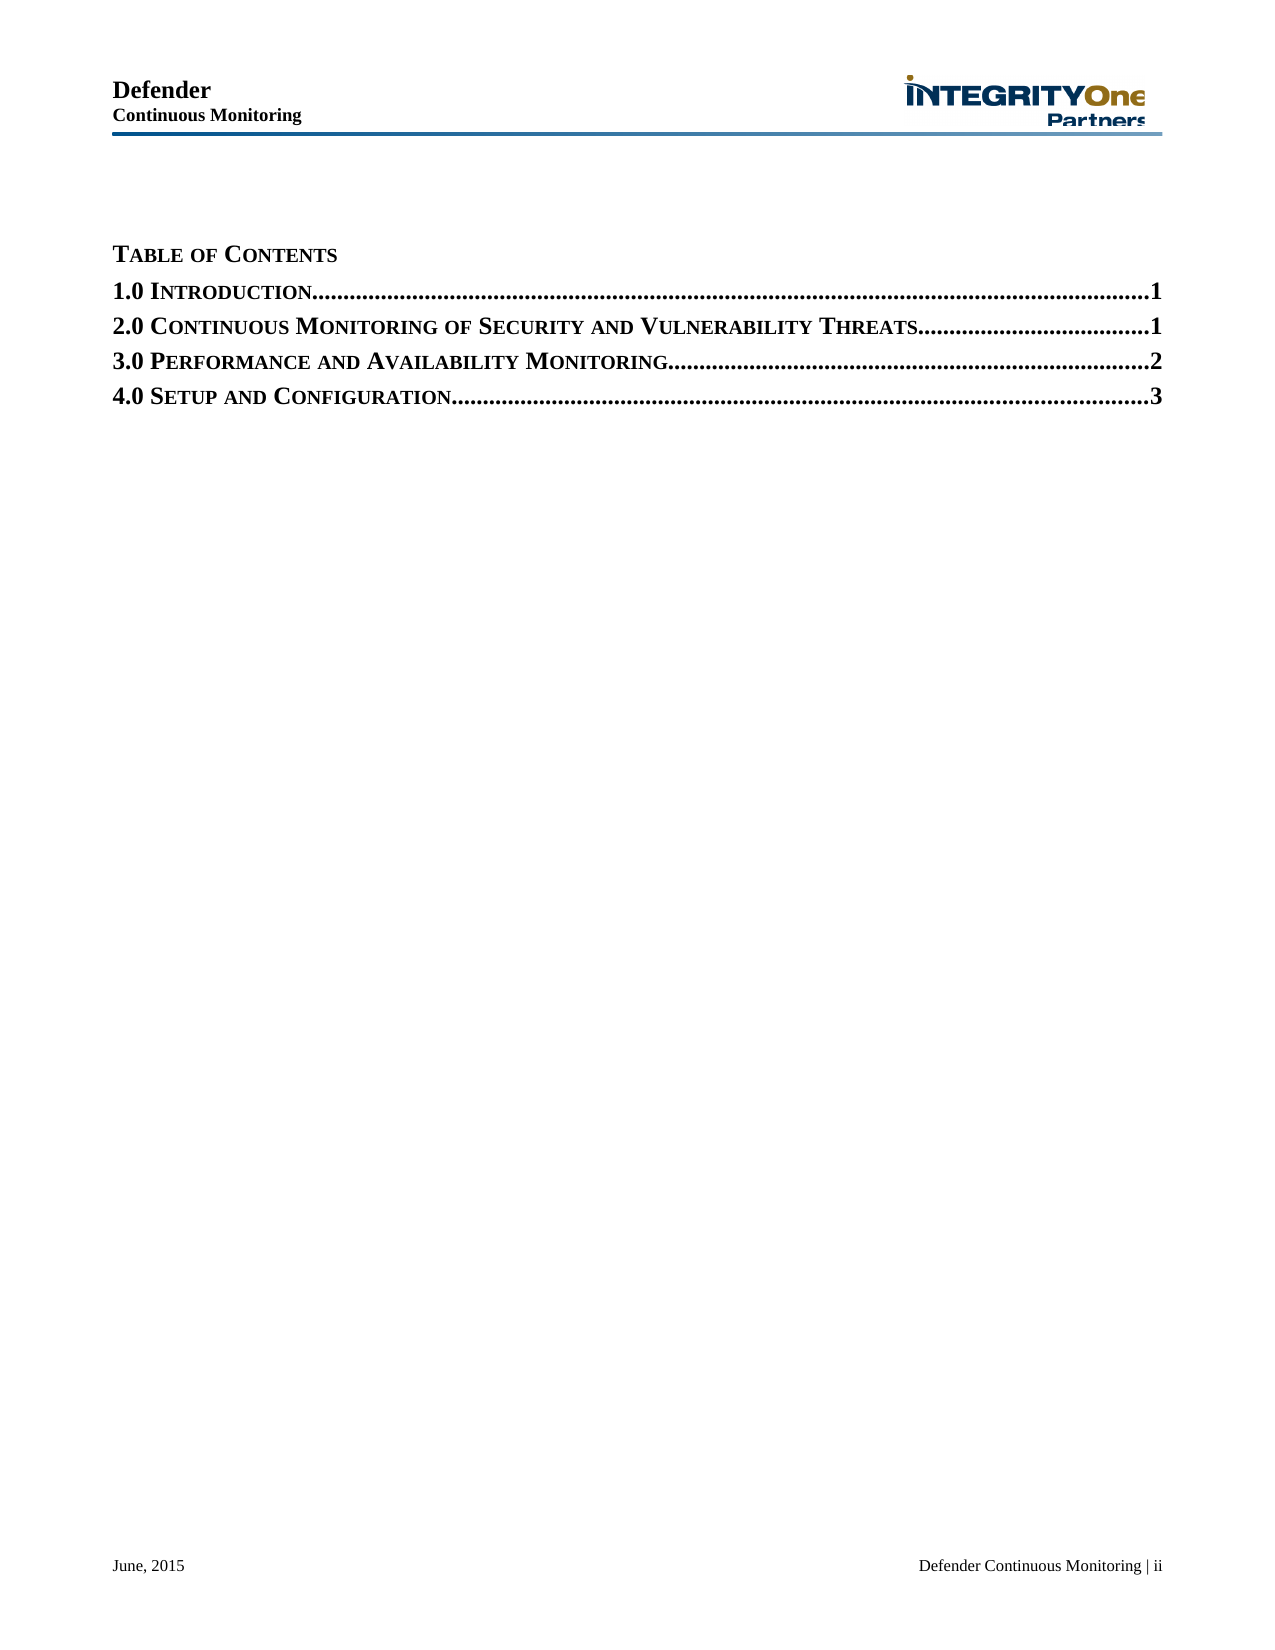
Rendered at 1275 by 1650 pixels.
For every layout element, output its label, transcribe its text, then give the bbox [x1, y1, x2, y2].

text 4.0 Setup and Configuration 3 [112, 381, 1162, 410]
text 1.0 Introduction 1 [112, 276, 1162, 305]
text 3.0 Performance and Availability Monitoring 2 [112, 346, 1162, 375]
text Table of Contents [112, 239, 1162, 268]
picture [902, 75, 1145, 125]
text 2.0 Continuous Monitoring of Security and Vulnerability Threats 1 [112, 311, 1162, 340]
